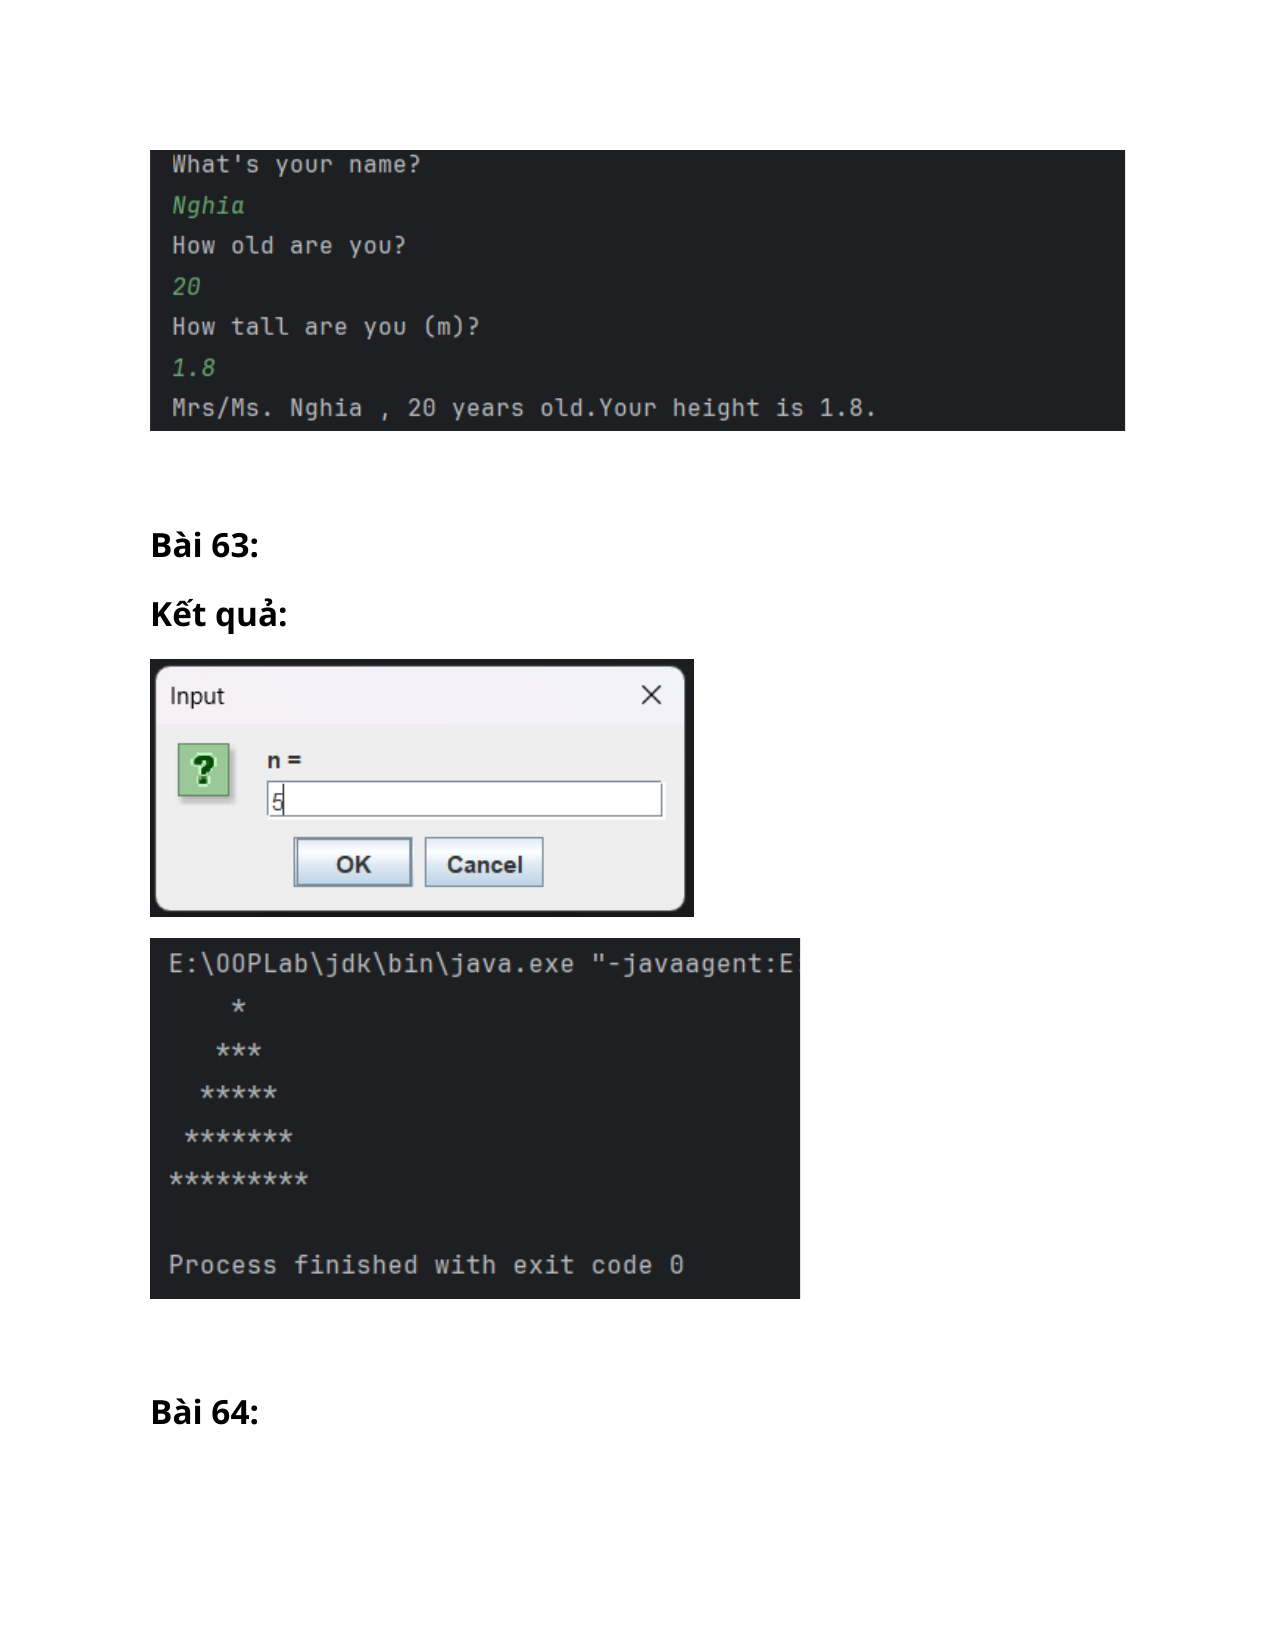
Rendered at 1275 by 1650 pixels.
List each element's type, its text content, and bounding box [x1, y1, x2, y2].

text Bài 64: [150, 1389, 1125, 1434]
text Bài 63: [150, 521, 1125, 567]
picture [150, 938, 800, 1299]
text Kết quả: [150, 590, 1125, 636]
picture [150, 659, 694, 917]
picture [150, 150, 1125, 431]
